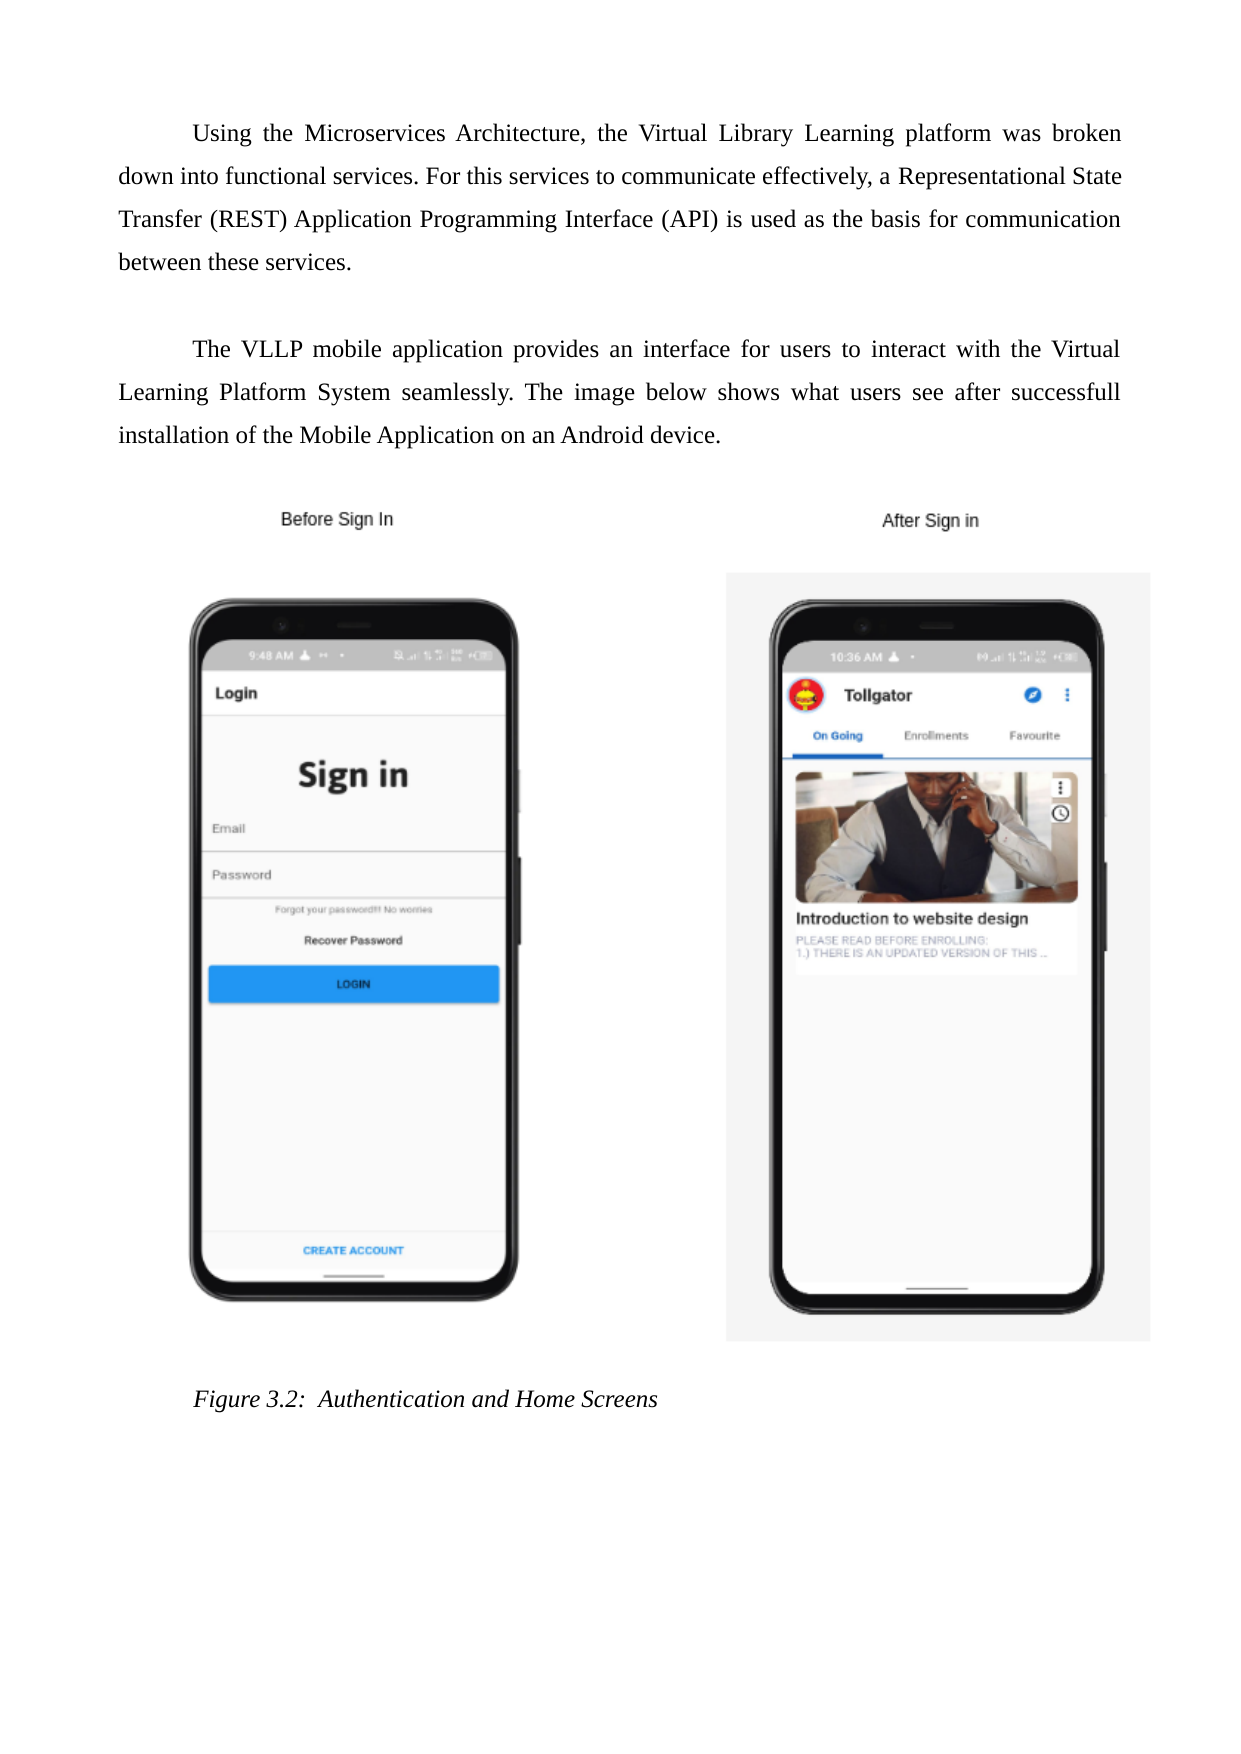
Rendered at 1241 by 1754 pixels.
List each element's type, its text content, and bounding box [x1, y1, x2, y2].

text Using the Microservices Architecture, the Virtual Library Learning platform was broken down into functional services. For this services to communicate effectively, a Representational State Transfer (REST) Application Programming Interface (API) is used as the basis for communication between these services. [118, 118, 1122, 276]
picture [147, 506, 1152, 1343]
text The VLLP mobile application provides an interface for users to interact with the Virtual Learning Platform System seamlessly. The image below shows what users see after successfull installation of the Mobile Application on an Android device. [118, 334, 1122, 449]
